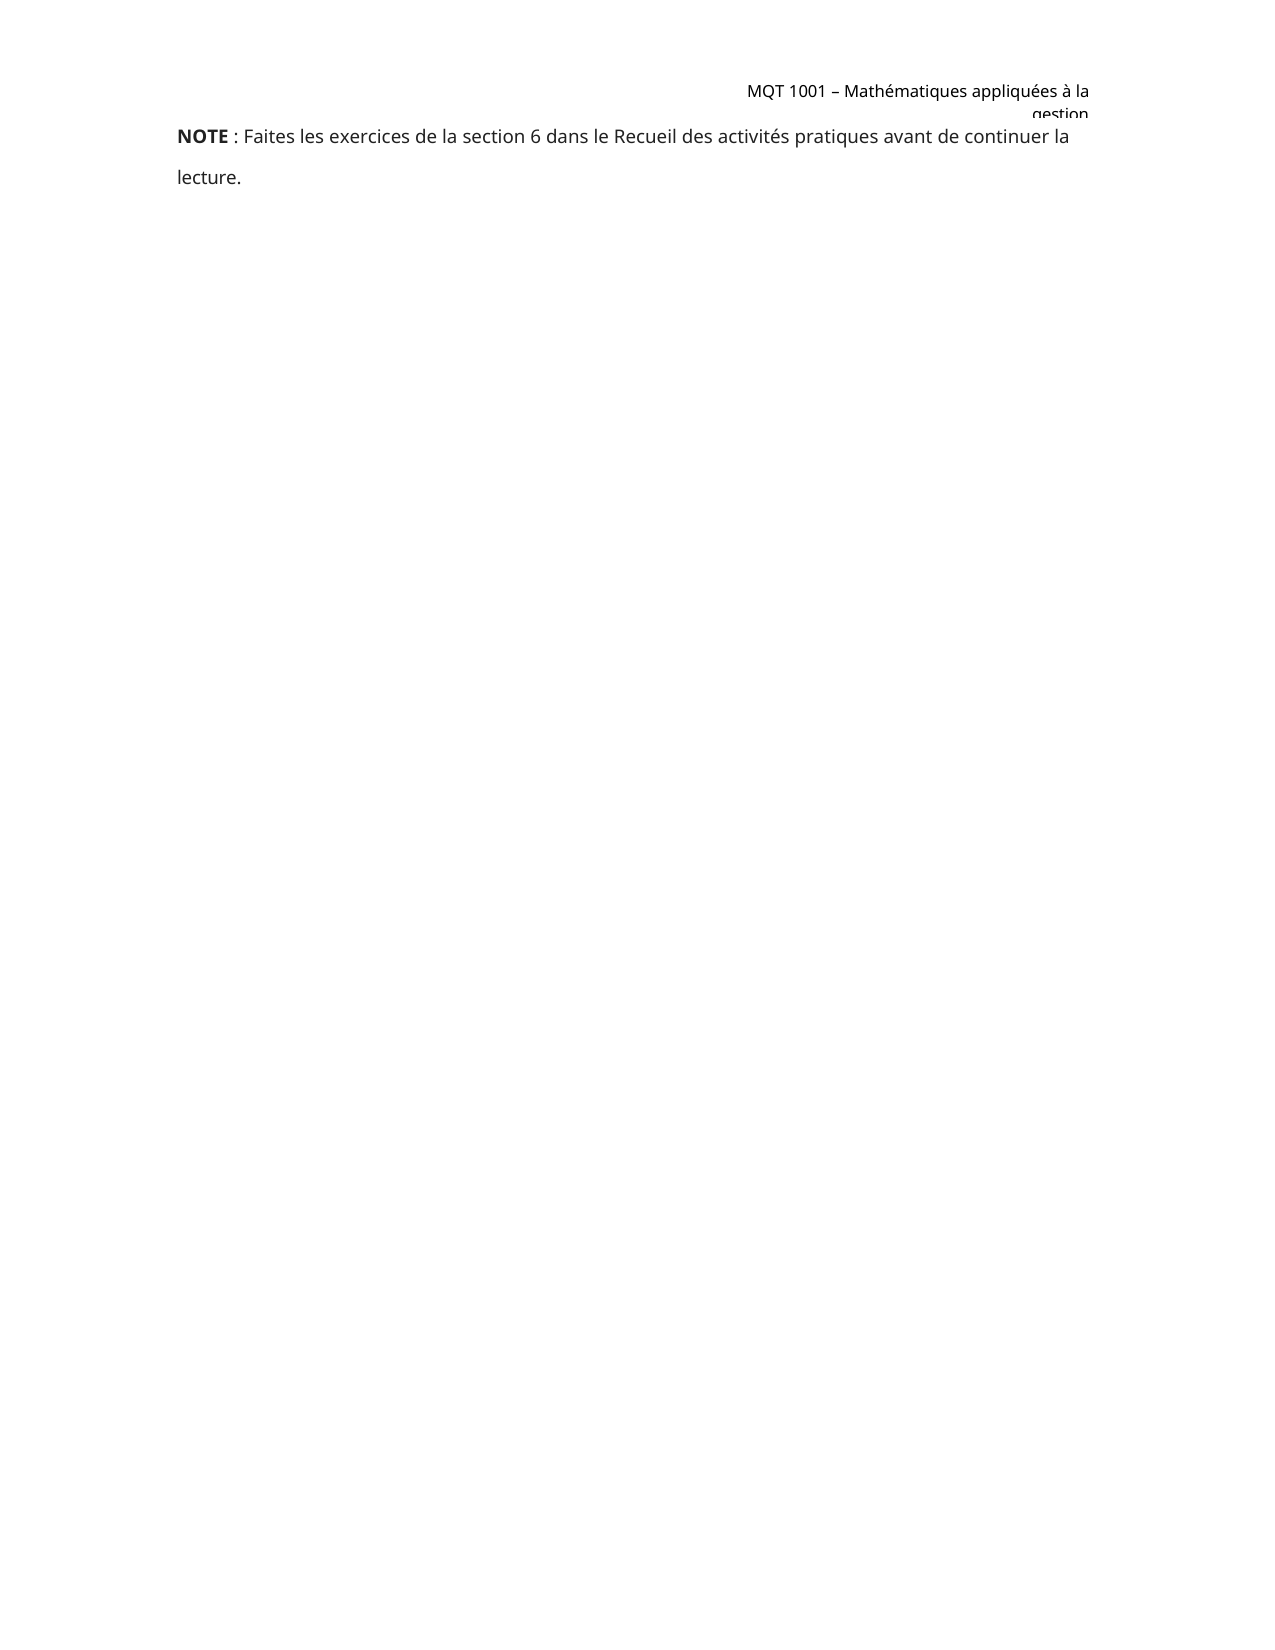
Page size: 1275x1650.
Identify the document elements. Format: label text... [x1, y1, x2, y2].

text NOTE : Faites les exercices de la section 6 dans le Recueil des activités pratiques avant de continuer la lecture. [177, 123, 1102, 190]
